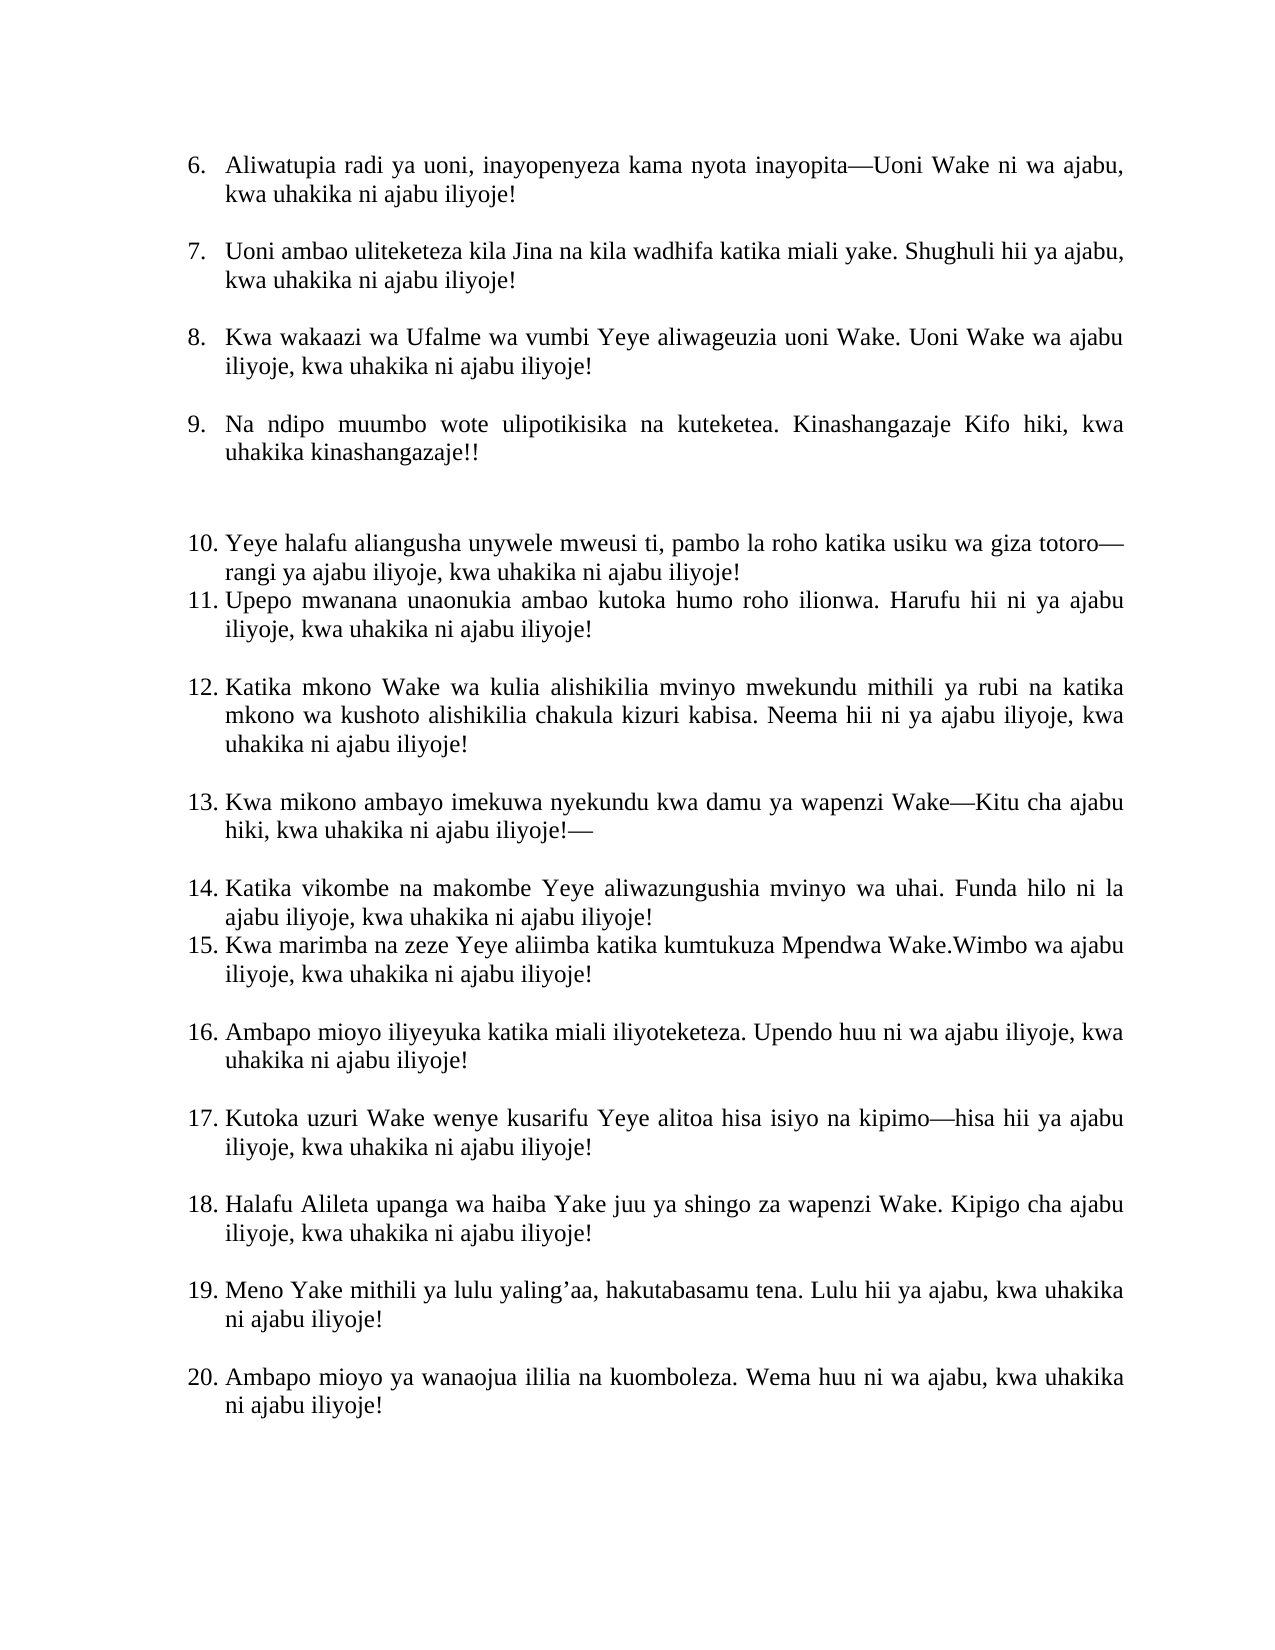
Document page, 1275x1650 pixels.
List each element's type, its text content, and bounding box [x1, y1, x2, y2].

list Kwa marimba na zeze Yeye aliimba katika kumtukuza Mpendwa Wake.Wimbo wa ajabu iliyoje, kwa uhakika ni ajabu iliyoje! [187, 931, 1125, 988]
list Ambapo mioyo iliyeyuka katika miali iliyoteketeza. Upendo huu ni wa ajabu iliyoje, kwa uhakika ni ajabu iliyoje! [187, 1017, 1125, 1074]
list Kutoka uzuri Wake wenye kusarifu Yeye alitoa hisa isiyo na kipimo—hisa hii ya ajabu iliyoje, kwa uhakika ni ajabu iliyoje! [187, 1103, 1125, 1161]
list Upepo mwanana unaonukia ambao kutoka humo roho ilionwa. Harufu hii ni ya ajabu iliyoje, kwa uhakika ni ajabu iliyoje! [187, 586, 1125, 643]
list Aliwatupia radi ya uoni, inayopenyeza kama nyota inayopita—Uoni Wake ni wa ajabu, kwa uhakika ni ajabu iliyoje! [187, 150, 1125, 207]
list Kwa wakaazi wa Ufalme wa vumbi Yeye aliwageuzia uoni Wake. Uoni Wake wa ajabu iliyoje, kwa uhakika ni ajabu iliyoje! [187, 322, 1125, 380]
list Meno Yake mithili ya lulu yaling’aa, hakutabasamu tena. Lulu hii ya ajabu, kwa uhakika ni ajabu iliyoje! [187, 1276, 1125, 1333]
list Katika vikombe na makombe Yeye aliwazungushia mvinyo wa uhai. Funda hilo ni la ajabu iliyoje, kwa uhakika ni ajabu iliyoje! [187, 873, 1125, 931]
list Katika mkono Wake wa kulia alishikilia mvinyo mwekundu mithili ya rubi na katika mkono wa kushoto alishikilia chakula kizuri kabisa. Neema hii ni ya ajabu iliyoje, kwa uhakika ni ajabu iliyoje! [187, 672, 1125, 758]
list Kwa mikono ambayo imekuwa nyekundu kwa damu ya wapenzi Wake—Kitu cha ajabu hiki, kwa uhakika ni ajabu iliyoje!— [187, 787, 1125, 844]
list Ambapo mioyo ya wanaojua ililia na kuomboleza. Wema huu ni wa ajabu, kwa uhakika ni ajabu iliyoje! [187, 1362, 1125, 1419]
list Uoni ambao uliteketeza kila Jina na kila wadhifa katika miali yake. Shughuli hii ya ajabu, kwa uhakika ni ajabu iliyoje! [187, 236, 1125, 294]
list Yeye halafu aliangusha unywele mweusi ti, pambo la roho katika usiku wa giza totoro—rangi ya ajabu iliyoje, kwa uhakika ni ajabu iliyoje! [187, 528, 1125, 586]
list Na ndipo muumbo wote ulipotikisika na kuteketea. Kinashangazaje Kifo hiki, kwa uhakika kinashangazaje!! [187, 409, 1125, 466]
list Halafu Alileta upanga wa haiba Yake juu ya shingo za wapenzi Wake. Kipigo cha ajabu iliyoje, kwa uhakika ni ajabu iliyoje! [187, 1189, 1125, 1247]
